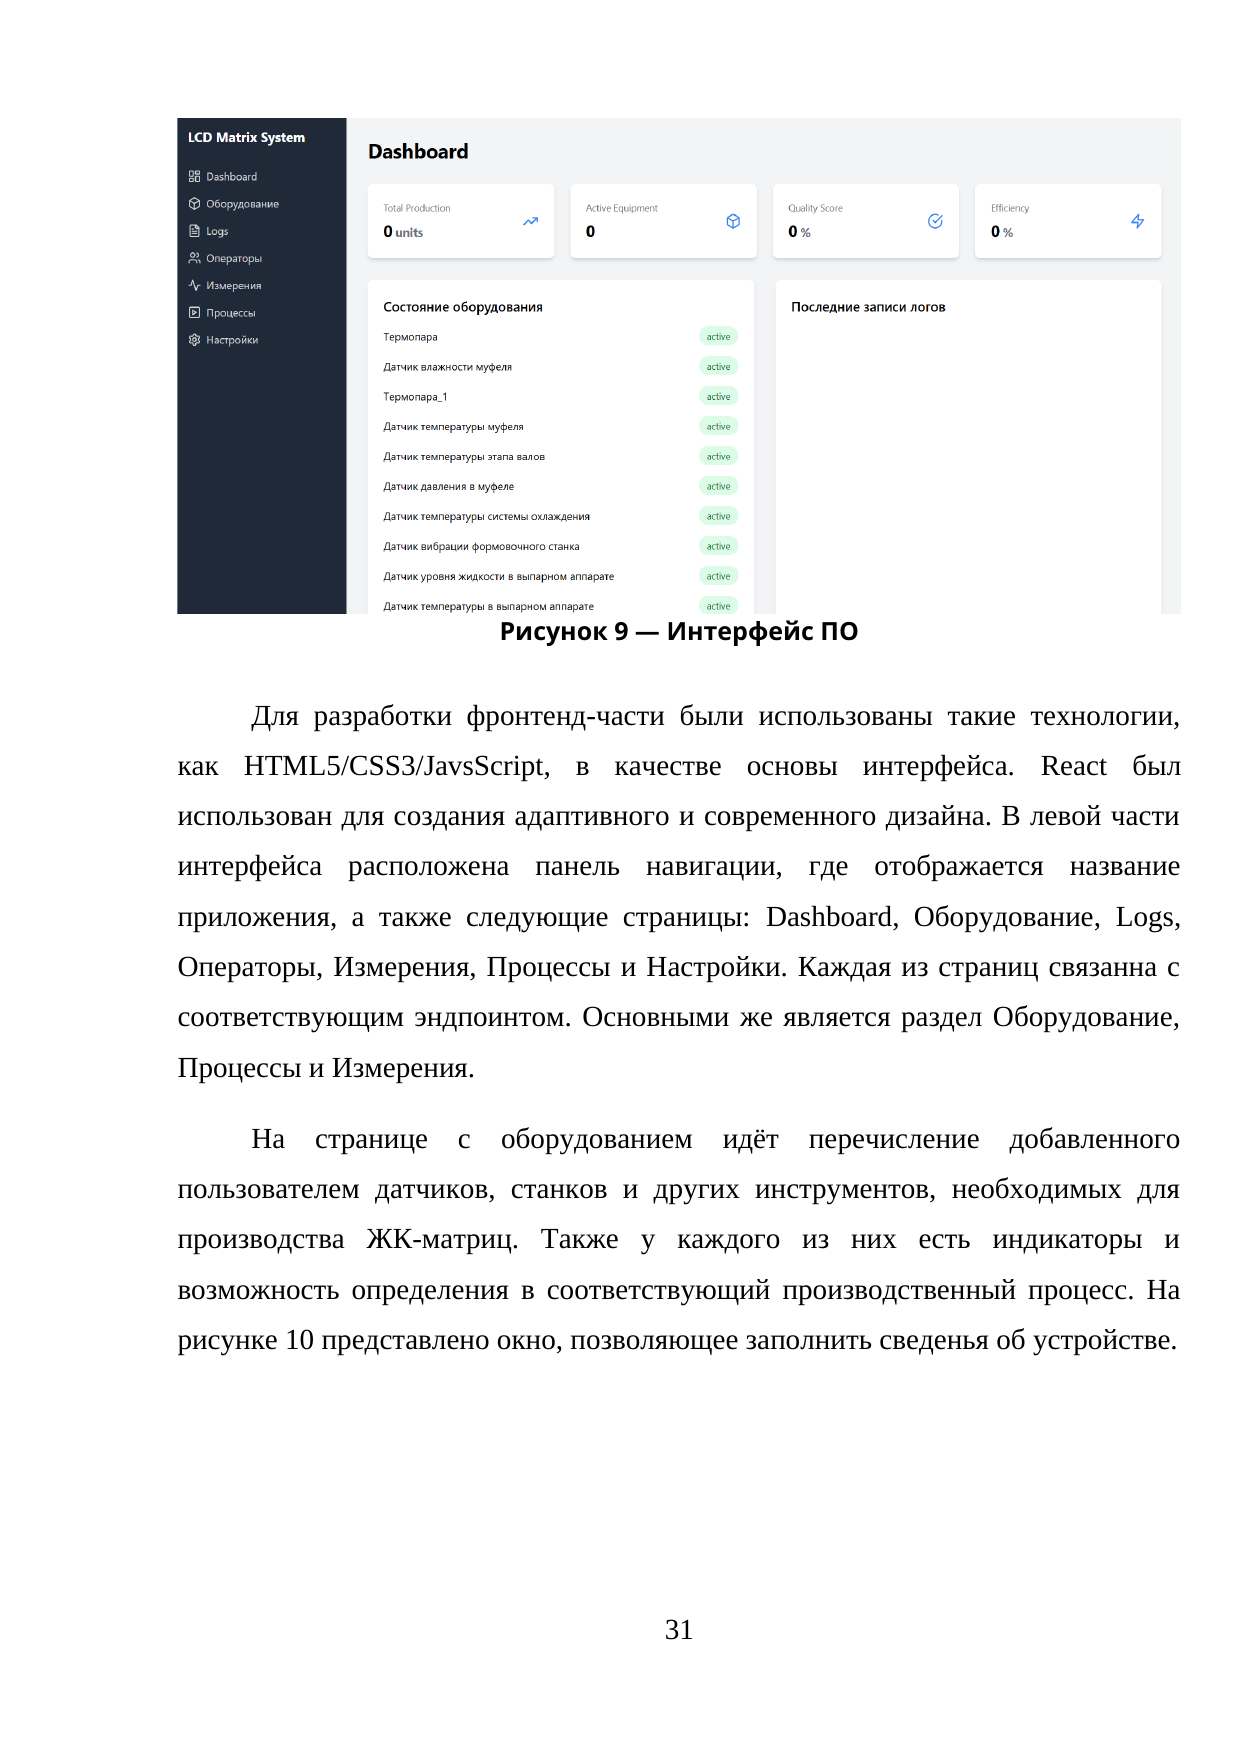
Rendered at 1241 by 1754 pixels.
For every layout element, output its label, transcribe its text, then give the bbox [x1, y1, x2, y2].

text Для разработки фронтенд-части были использованы такие технологии, как HTML5/CSS3/JavsScript, в качестве основы интерфейса. React был использован для создания адаптивного и современного дизайна. В левой части интерфейса расположена панель навигации, где отображается название приложения, а также следующие страницы: Dashboard, Оборудование, Logs, Операторы, Измерения, Процессы и Настройки. Каждая из страниц связанна с соответствующим эндпоинтом. Основными же является раздел Оборудование, Процессы и Измерения. [177, 698, 1181, 1083]
text На странице с оборудованием идёт перечисление добавленного пользователем датчиков, станков и других инструментов, необходимых для производства ЖК-матриц. Также у каждого из них есть индикаторы и возможность определения в соответствующий производственный процесс. На рисунке 10 представлено окно, позволяющее заполнить сведенья об устройстве. [177, 1121, 1181, 1356]
picture [177, 118, 1182, 614]
text Рисунок 9 — Интерфейс ПО [177, 614, 1181, 647]
